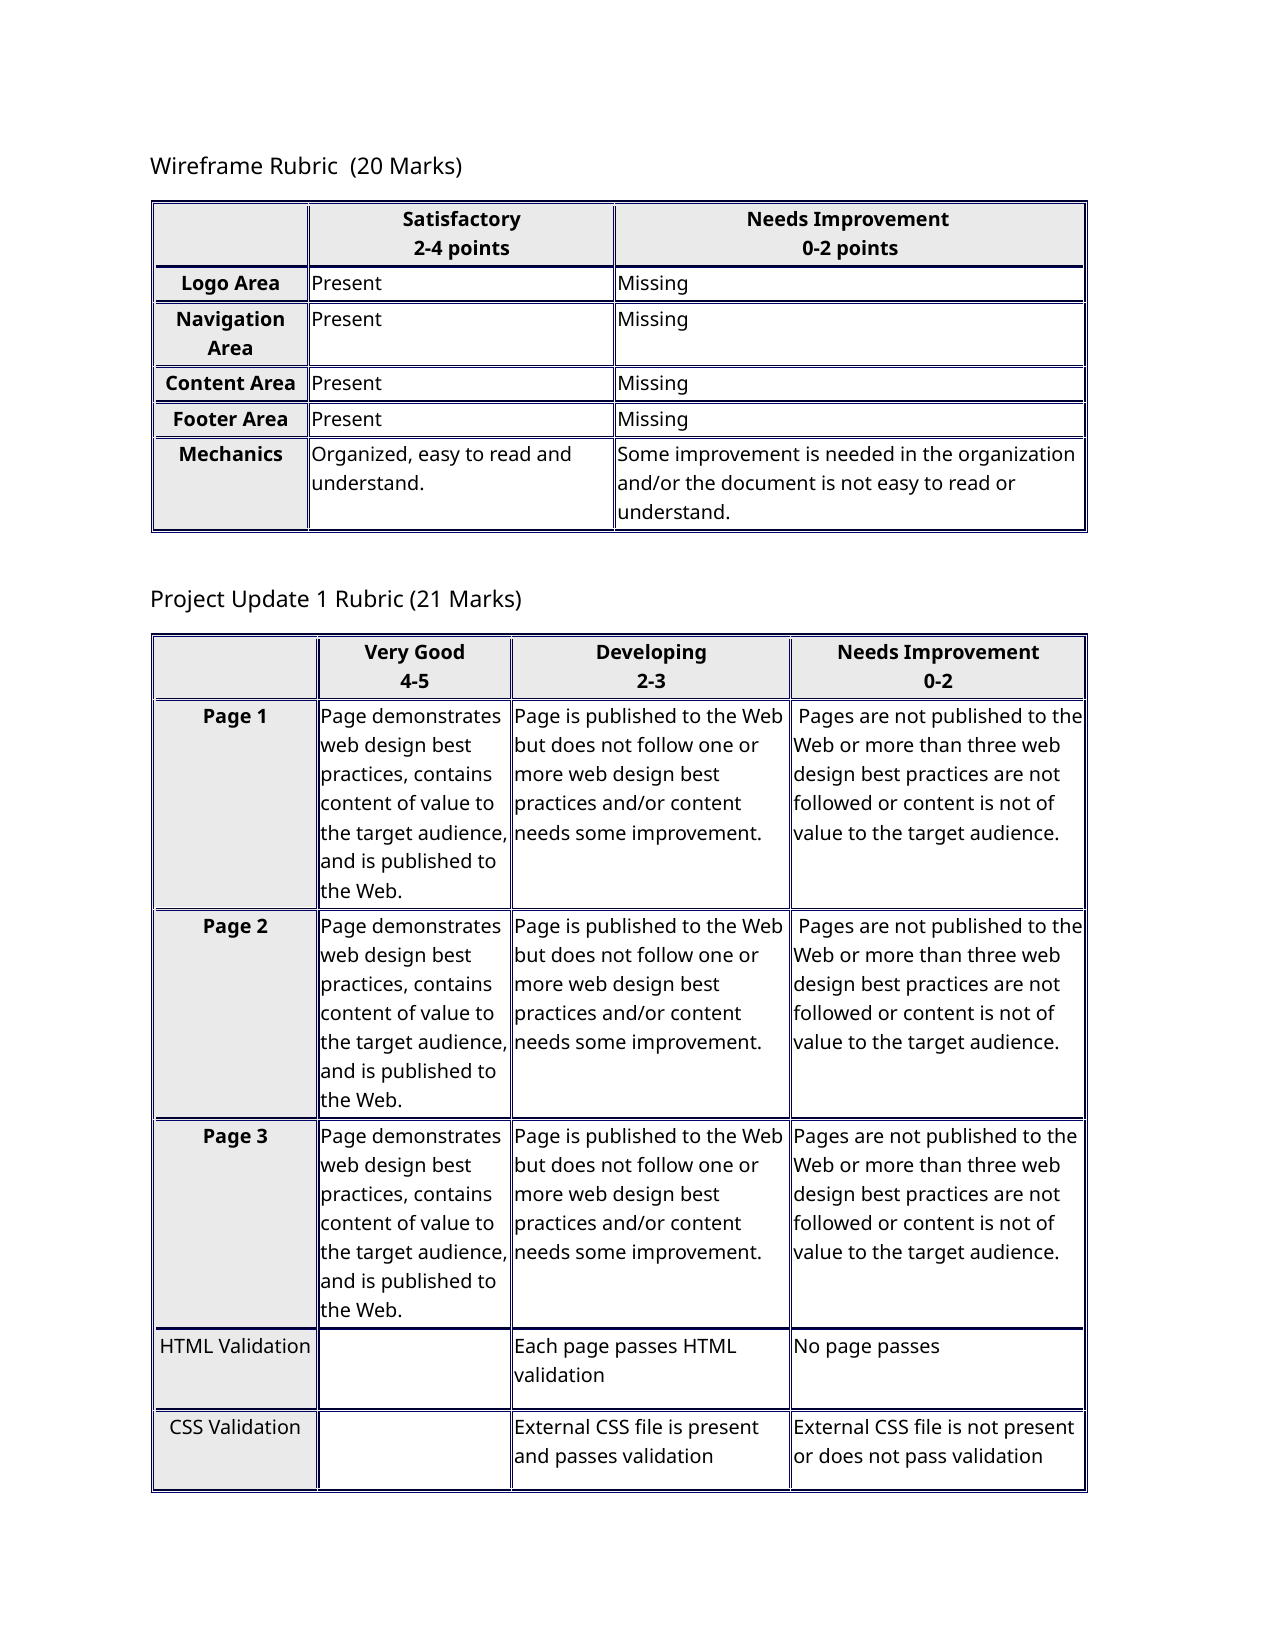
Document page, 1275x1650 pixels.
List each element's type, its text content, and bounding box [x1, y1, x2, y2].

table_header Developing 2-3 [512, 637, 791, 698]
text Wireframe Rubric (20 Marks) [150, 150, 1125, 181]
table_cell Missing [616, 300, 1085, 365]
table_cell Present [310, 368, 613, 400]
table_cell Present [310, 268, 613, 300]
table_cell Page 3 [154, 1117, 316, 1327]
table_cell HTML Validation [154, 1327, 316, 1408]
table_cell Footer Area [154, 400, 307, 436]
table_cell Missing [616, 400, 1085, 436]
table_header Satisfactory 2-4 points [309, 204, 615, 265]
table_cell Each page passes HTML validation [513, 1330, 789, 1408]
table_cell Page demonstrates web design best practices, contains content of value to the target audience, and is published to the Web. [320, 701, 510, 907]
table_cell Present [310, 404, 613, 436]
table_cell Navigation Area [154, 300, 307, 365]
table_cell [318, 1412, 512, 1489]
table_cell Page demonstrates web design best practices, contains content of value to the target audience, and is published to the Web. [320, 1121, 510, 1327]
text Project Update 1 Rubric (21 Marks) [150, 583, 1125, 614]
table_cell Pages are not published to the Web or more than three web design best practices are not followed or content is not of value to the target audience. [791, 698, 1086, 907]
table_cell CSS Validation [154, 1408, 318, 1489]
table_header [154, 204, 309, 265]
table_cell Some improvement is needed in the organization and/or the document is not easy to read or understand. [615, 436, 1086, 529]
table_cell Missing [616, 265, 1084, 300]
table_cell No page passes [792, 1327, 1084, 1408]
table_header [154, 635, 318, 698]
table_cell Page is published to the Web but does not follow one or more web design best practices and/or content needs some improvement. [513, 911, 789, 1117]
table_header Very Good 4-5 [318, 637, 512, 698]
table_cell Mechanics [152, 436, 309, 529]
table_cell Pages are not published to the Web or more than three web design best practices are not followed or content is not of value to the target audience. [792, 1117, 1085, 1327]
table_cell Page is published to the Web but does not follow one or more web design best practices and/or content needs some improvement. [513, 1121, 789, 1327]
table_cell [320, 1330, 510, 1408]
table_cell External CSS file is not present or does not pass validation [791, 1408, 1085, 1489]
table_cell Missing [615, 365, 1086, 400]
table_header Needs Improvement 0-2 [791, 637, 1084, 698]
table_cell Page 1 [152, 698, 318, 907]
table_cell Page 2 [154, 908, 316, 1117]
table_cell Pages are not published to the Web or more than three web design best practices are not followed or content is not of value to the target audience. [792, 908, 1085, 1117]
table_cell Organized, easy to read and understand. [309, 439, 615, 529]
table_cell External CSS file is present and passes validation [512, 1412, 791, 1489]
table_cell Content Area [152, 365, 309, 400]
table_cell Logo Area [154, 265, 307, 300]
table_cell Page demonstrates web design best practices, contains content of value to the target audience, and is published to the Web. [320, 911, 510, 1117]
table_cell Present [310, 304, 613, 365]
table_cell Page is published to the Web but does not follow one or more web design best practices and/or content needs some improvement. [513, 701, 789, 907]
table_header Needs Improvement 0-2 points [615, 204, 1084, 265]
